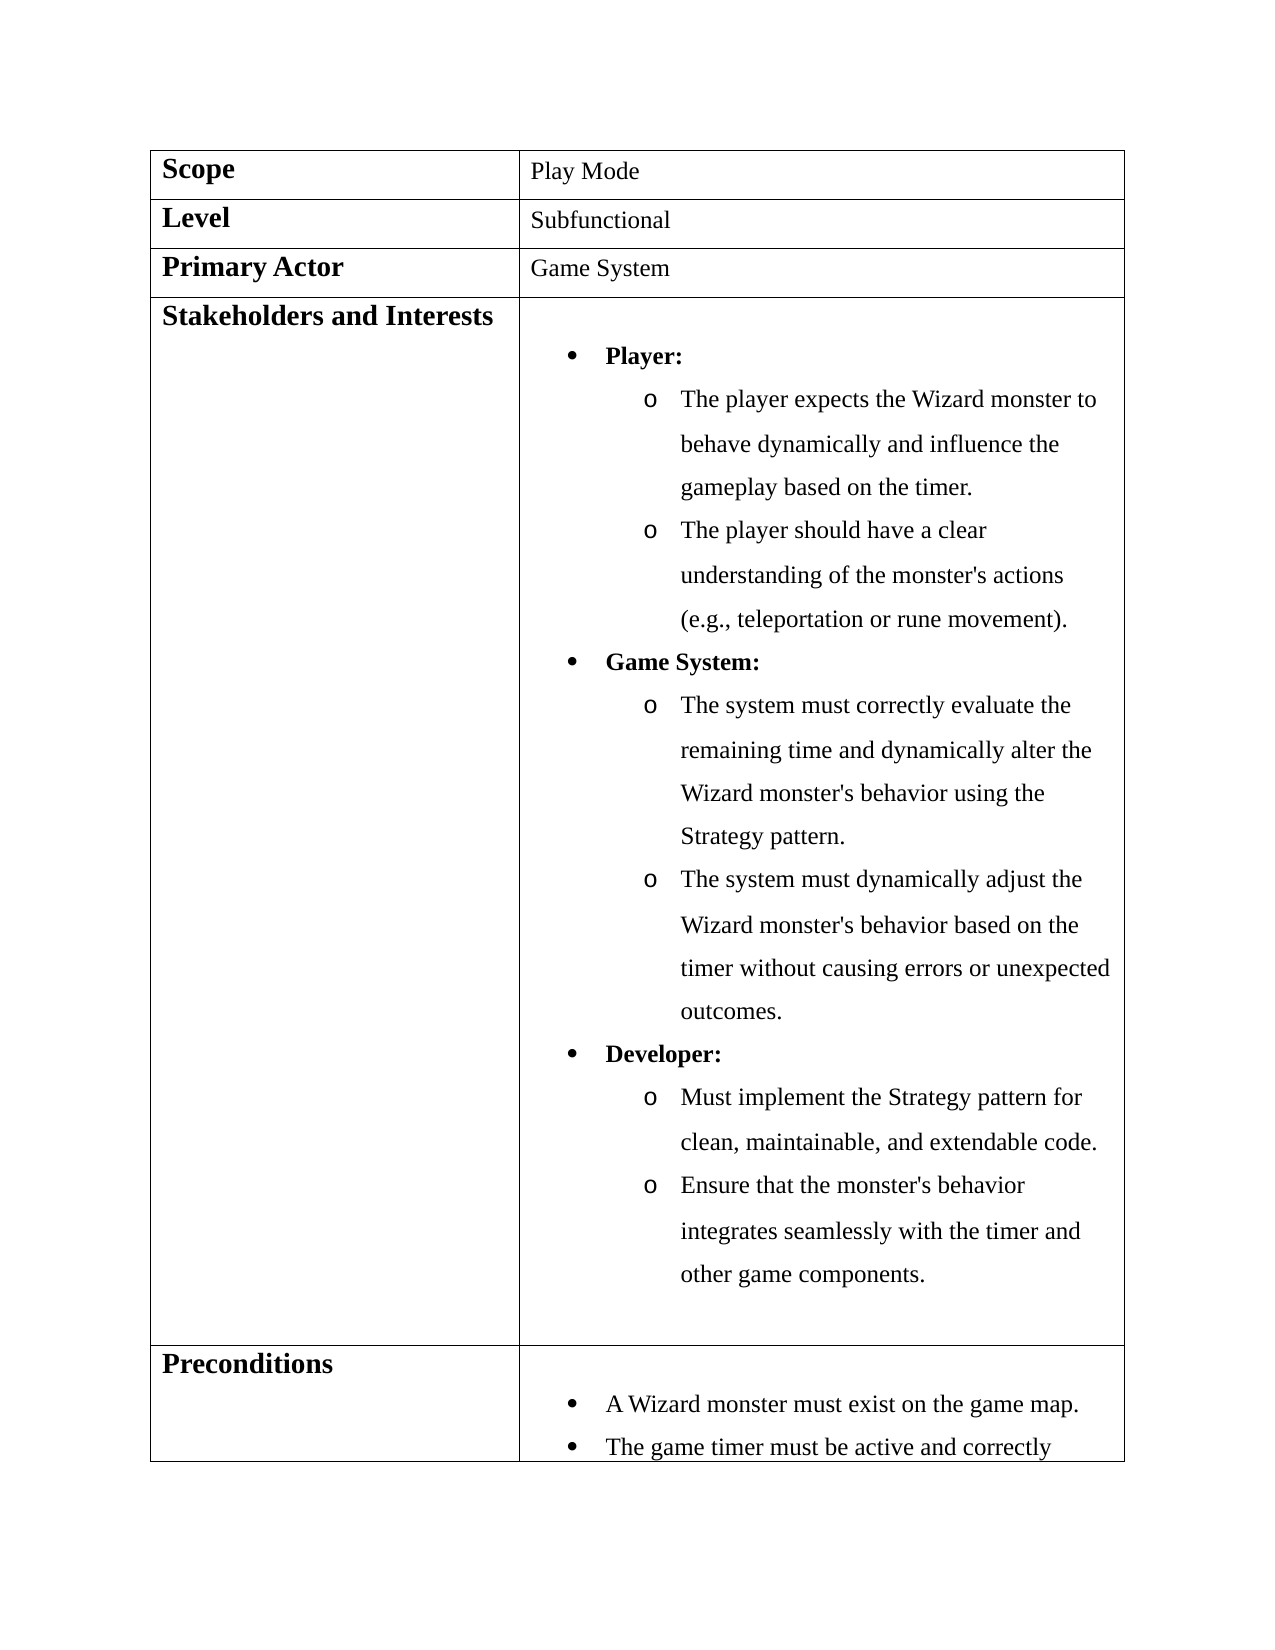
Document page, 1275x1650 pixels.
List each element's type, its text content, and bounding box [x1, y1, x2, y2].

table_cell Player: The player expects the Wizard monster to behave dynamically and influence the gameplay based on the timer. The player should have a clear understanding of the monster's actions (e.g., teleportation or rune movement). Game System: The system must correctly evaluate the remaining time and dynamically alter the Wizard monster's behavior using the Strategy pattern. The system must dynamically adjust the Wizard monster's behavior based on the timer without causing errors or unexpected outcomes. Developer: Must implement the Strategy pattern for clean, maintainable, and extendable code. Ensure that the monster's behavior integrates seamlessly with the timer and other game components. [520, 298, 1124, 1345]
table_cell Scope [151, 151, 519, 199]
table_cell Subfunctional [520, 200, 1124, 248]
table_cell Primary Actor [151, 249, 519, 297]
table_cell Play Mode [520, 151, 1124, 199]
table_cell Game System [520, 249, 1124, 297]
table_cell Stakeholders and Interests [151, 298, 519, 1345]
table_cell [520, 1346, 1124, 1461]
table_cell Level [151, 200, 519, 248]
table_cell Preconditions [151, 1346, 519, 1461]
